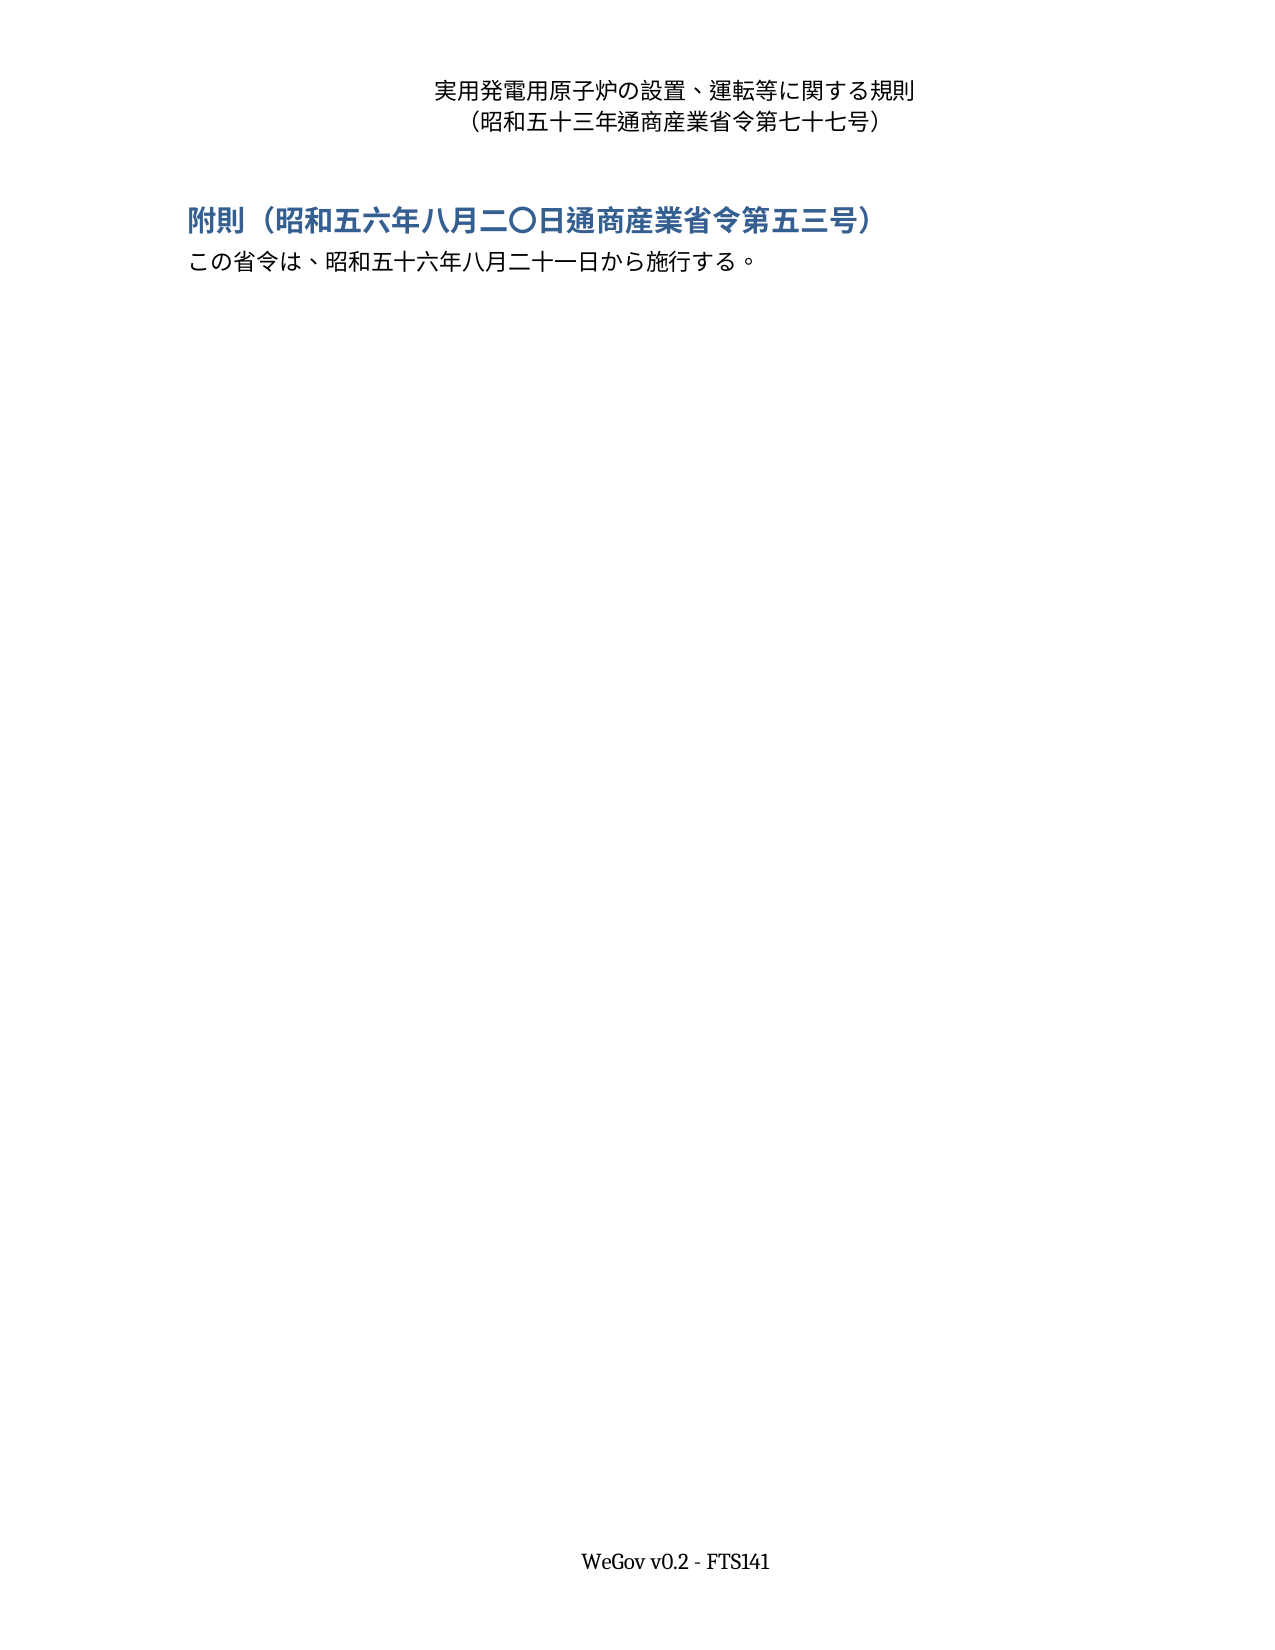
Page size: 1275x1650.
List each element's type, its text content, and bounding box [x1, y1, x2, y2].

subtitle 附則（昭和五六年八月二〇日通商産業省令第五三号） [187, 200, 1087, 240]
text この省令は、昭和五十六年八月二十一日から施行する。 [187, 246, 1087, 277]
